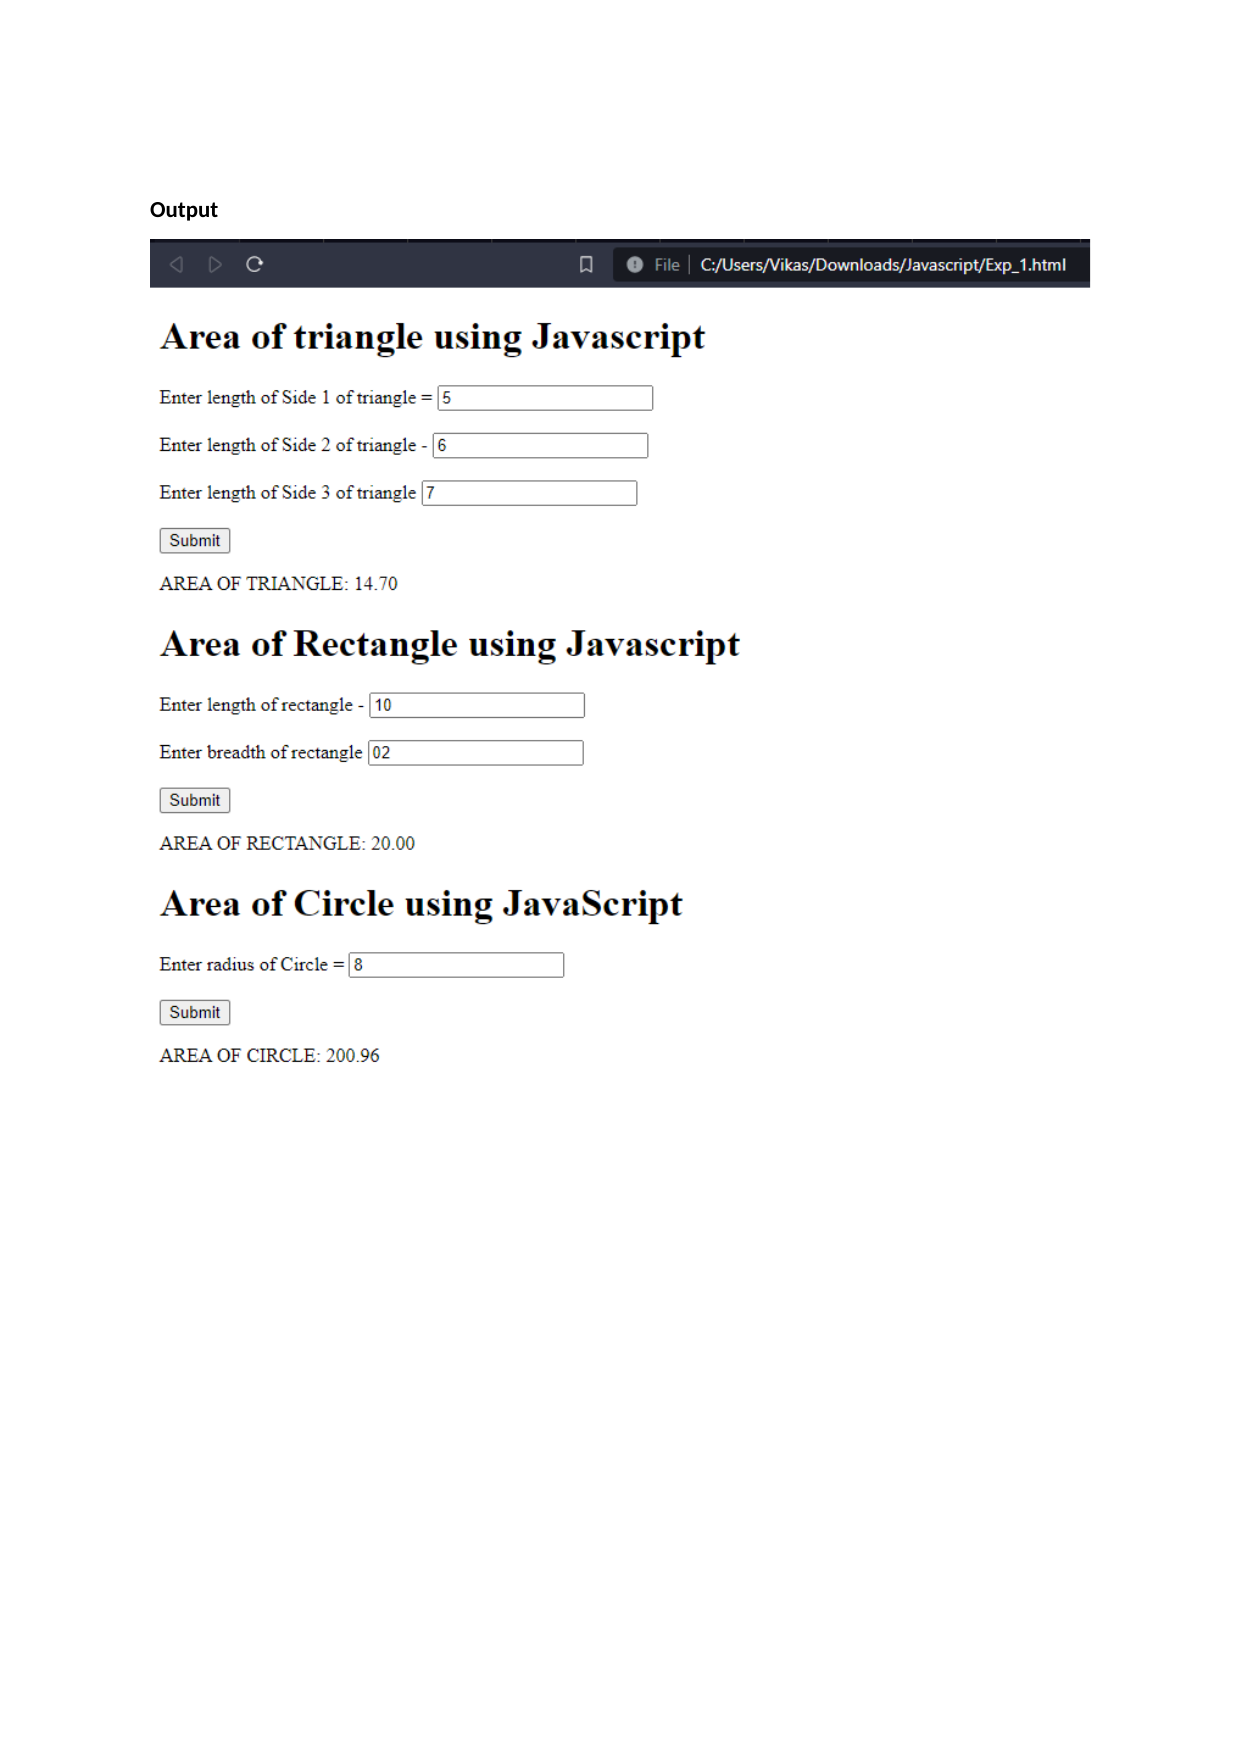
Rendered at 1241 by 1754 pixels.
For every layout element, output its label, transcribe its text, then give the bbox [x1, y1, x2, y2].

picture [150, 239, 1091, 1134]
text Output [150, 195, 1090, 223]
